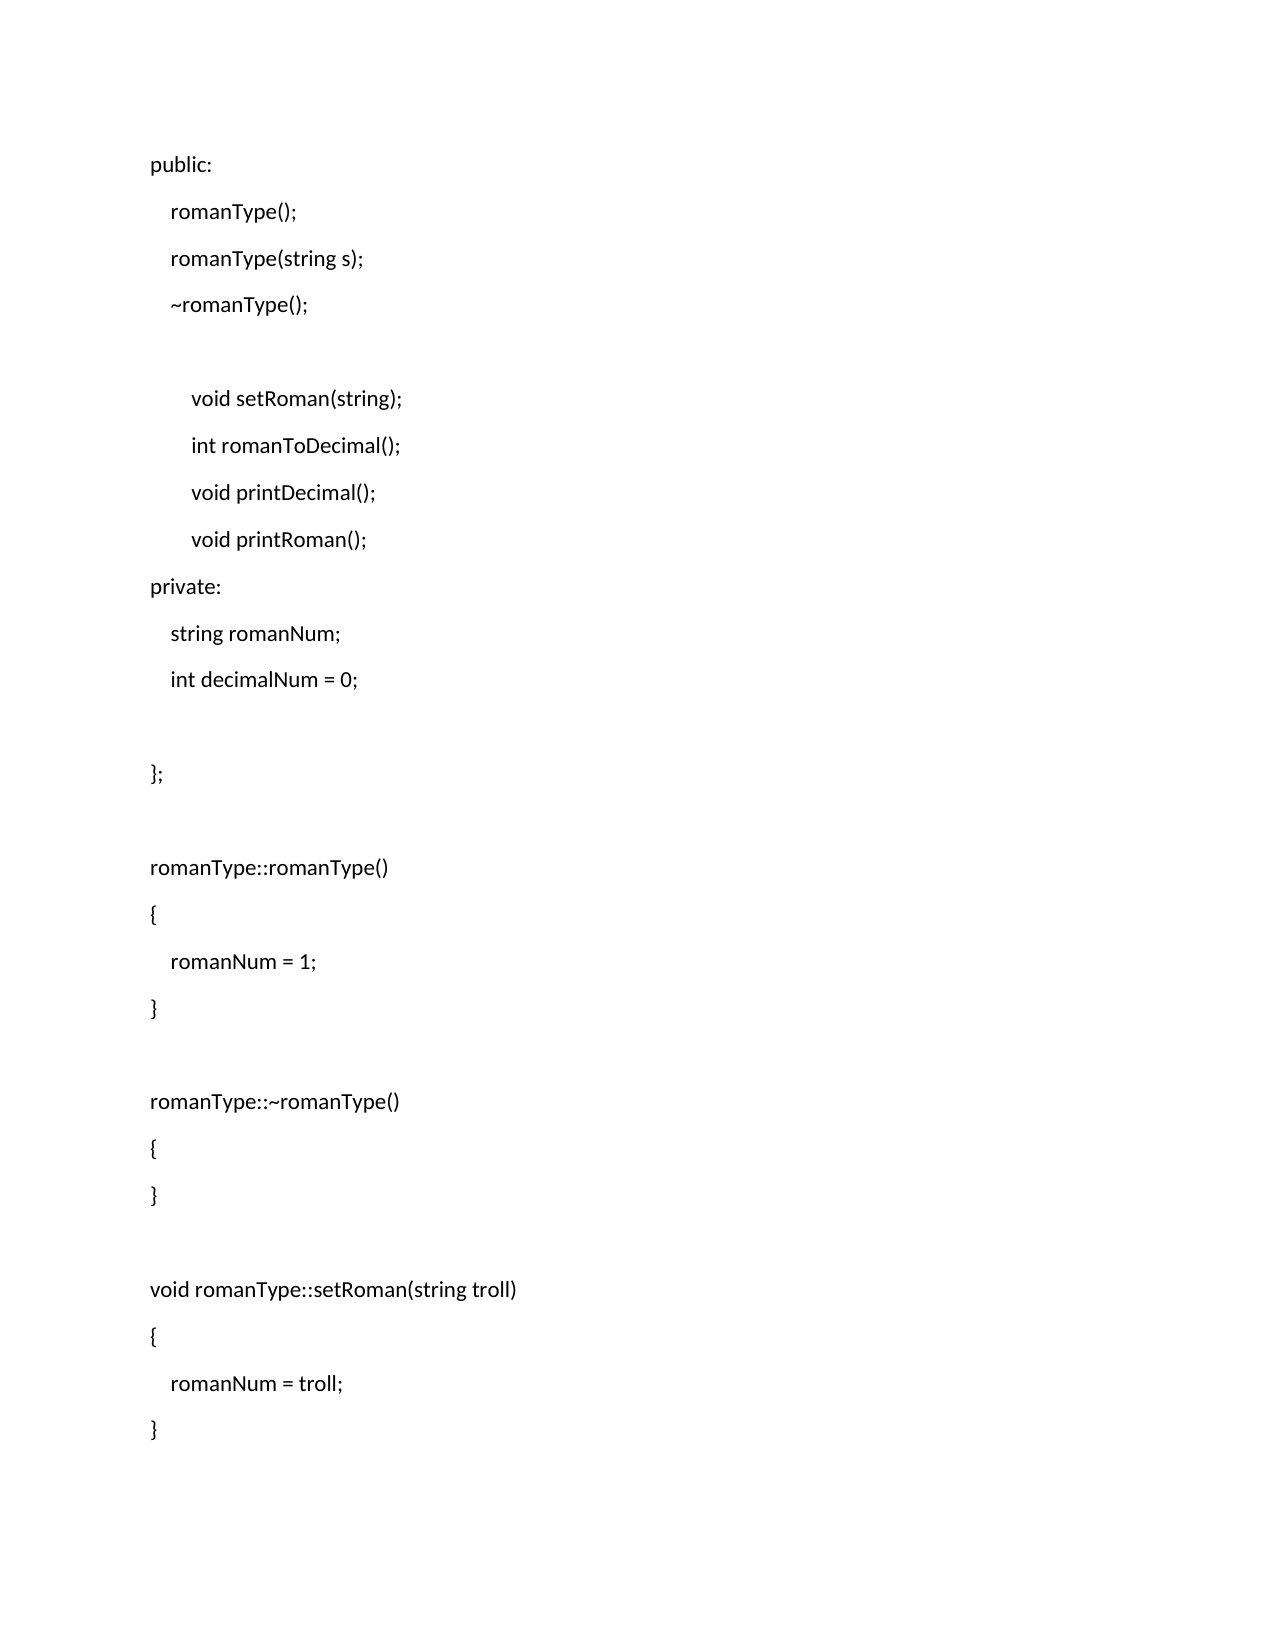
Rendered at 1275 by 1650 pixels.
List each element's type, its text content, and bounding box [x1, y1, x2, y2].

text romanType(string s); [150, 244, 1125, 272]
text int romanToDecimal(); [150, 431, 1125, 459]
text }; [150, 759, 1125, 787]
text void setRoman(string); [150, 384, 1125, 412]
text ~romanType(); [150, 291, 1125, 319]
text int decimalNum = 0; [150, 666, 1125, 694]
text { [150, 1134, 1125, 1162]
text void printDecimal(); [150, 478, 1125, 506]
text void printRoman(); [150, 525, 1125, 553]
text romanType::romanType() [150, 853, 1125, 881]
text } [150, 1416, 1125, 1444]
text private: [150, 572, 1125, 600]
text romanNum = 1; [150, 947, 1125, 975]
text romanType::~romanType() [150, 1087, 1125, 1116]
text } [150, 994, 1125, 1022]
text public: [150, 150, 1125, 178]
text romanType(); [150, 197, 1125, 225]
text { [150, 900, 1125, 928]
text romanNum = troll; [150, 1369, 1125, 1397]
text { [150, 1322, 1125, 1350]
text } [150, 1181, 1125, 1209]
text string romanNum; [150, 619, 1125, 647]
text void romanType::setRoman(string troll) [150, 1275, 1125, 1303]
